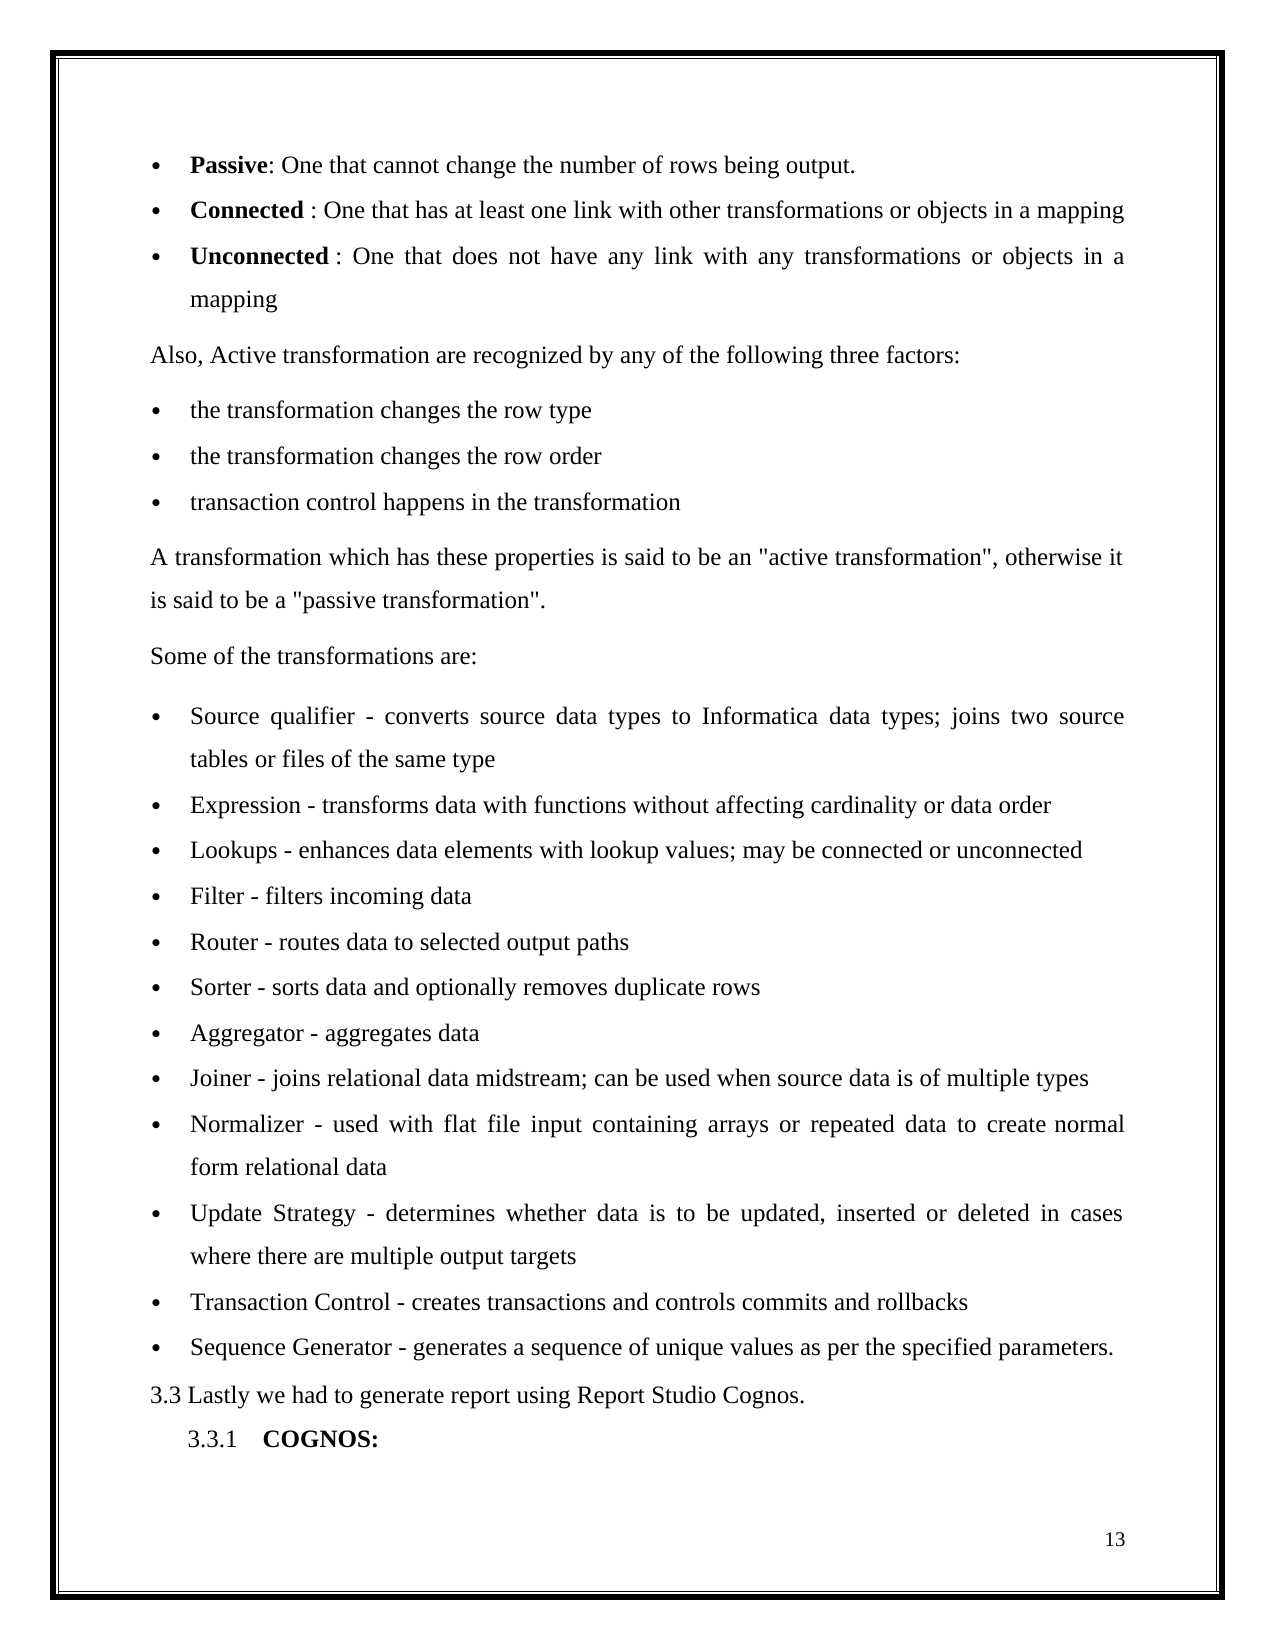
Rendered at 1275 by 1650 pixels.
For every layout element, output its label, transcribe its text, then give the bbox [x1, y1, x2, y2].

list Source qualifier - converts source data types to Informatica data types; joins two source tables or files of the same type [152, 701, 1125, 773]
list the transformation changes the row order [152, 441, 1125, 470]
list Normalizer - used with flat file input containing arrays or repeated data to create normal form relational data [152, 1109, 1125, 1181]
list Joiner - joins relational data midstream; can be used when source data is of multiple types [152, 1063, 1125, 1092]
list Aggregator - aggregates data [152, 1018, 1125, 1047]
list Connected : One that has at least one link with other transformations or objects in a mapping [152, 196, 1125, 224]
text Some of the transformations are: [150, 641, 1125, 670]
text A transformation which has these properties is said to be an "active transformation", otherwise it is said to be a "passive transformation". [150, 542, 1125, 614]
list Sorter - sorts data and optionally removes duplicate rows [152, 972, 1125, 1001]
list Sequence Generator - generates a sequence of unique values as per the specified parameters. [152, 1332, 1125, 1361]
list Router - routes data to selected output paths [152, 927, 1125, 955]
list Passive: One that cannot change the number of rows being output. [152, 150, 1125, 179]
list the transformation changes the row type [152, 396, 1125, 424]
list Transaction Control - creates transactions and controls commits and rollbacks [152, 1287, 1125, 1315]
list Lastly we had to generate report using Report Studio Cognos. [150, 1381, 1125, 1409]
list COGNOS: [187, 1424, 1125, 1452]
list transaction control happens in the transformation [152, 487, 1125, 516]
text Also, Active transformation are recognized by any of the following three factors: [150, 340, 1125, 369]
list Unconnected : One that does not have any link with any transformations or objects in a mapping [152, 241, 1125, 313]
list Filter - filters incoming data [152, 881, 1125, 910]
list Update Strategy - determines whether data is to be updated, inserted or deleted in cases where there are multiple output targets [152, 1198, 1125, 1270]
list Expression - transforms data with functions without affecting cardinality or data order [152, 790, 1125, 818]
list Lookups - enhances data elements with lookup values; may be connected or unconnected [152, 835, 1125, 864]
